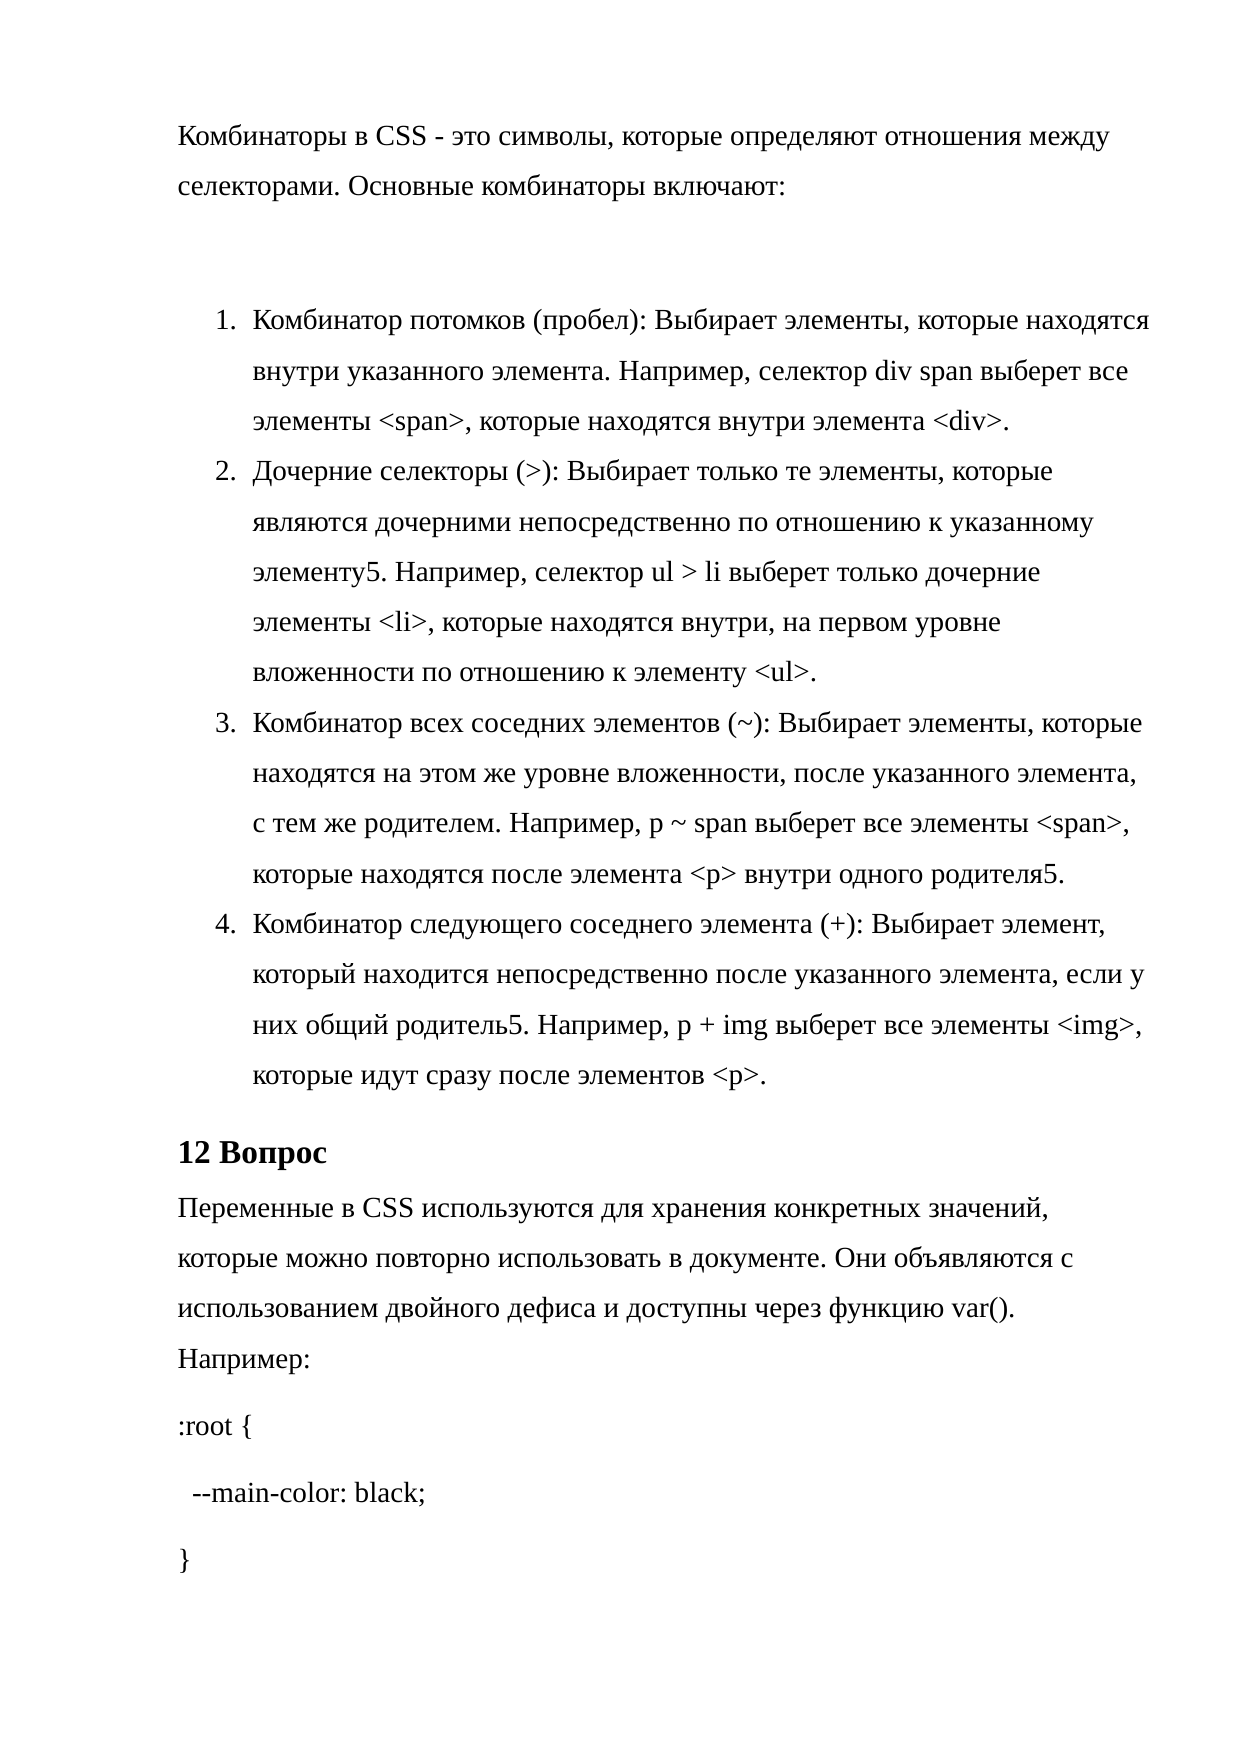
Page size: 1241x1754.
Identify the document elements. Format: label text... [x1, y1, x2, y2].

list Дочерние селекторы (>): Выбирает только те элементы, которые являются дочерними непосредственно по отношению к указанному элементу5. Например, селектор ul > li выберет только дочерние элементы <li>, которые находятся внутри, на первом уровне вложенности по отношению к элементу <ul>. [215, 453, 1152, 688]
text --main-color: black; [177, 1475, 1152, 1508]
text } [177, 1542, 1152, 1575]
text Комбинаторы в CSS - это символы, которые определяют отношения между селекторами. Основные комбинаторы включают: [177, 118, 1152, 202]
text :root { [177, 1408, 1152, 1441]
list Комбинатор всех соседних элементов (~): Выбирает элементы, которые находятся на этом же уровне вложенности, после указанного элемента, с тем же родителем. Например, p ~ span выберет все элементы <span>, которые находятся после элемента <p> внутри одного родителя5. [215, 705, 1152, 889]
list Комбинатор следующего соседнего элемента (+): Выбирает элемент, который находится непосредственно после указанного элемента, если у них общий родитель5. Например, p + img выберет все элементы <img>, которые идут сразу после элементов <p>. [215, 906, 1152, 1091]
text Переменные в CSS используются для хранения конкретных значений, которые можно повторно использовать в документе. Они объявляются с использованием двойного дефиса и доступны через функцию var(). Например: [177, 1190, 1152, 1374]
list Комбинатор потомков (пробел): Выбирает элементы, которые находятся внутри указанного элемента. Например, селектор div span выберет все элементы <span>, которые находятся внутри элемента <div>. [215, 302, 1152, 437]
subtitle 12 Вопрос [177, 1132, 1152, 1171]
